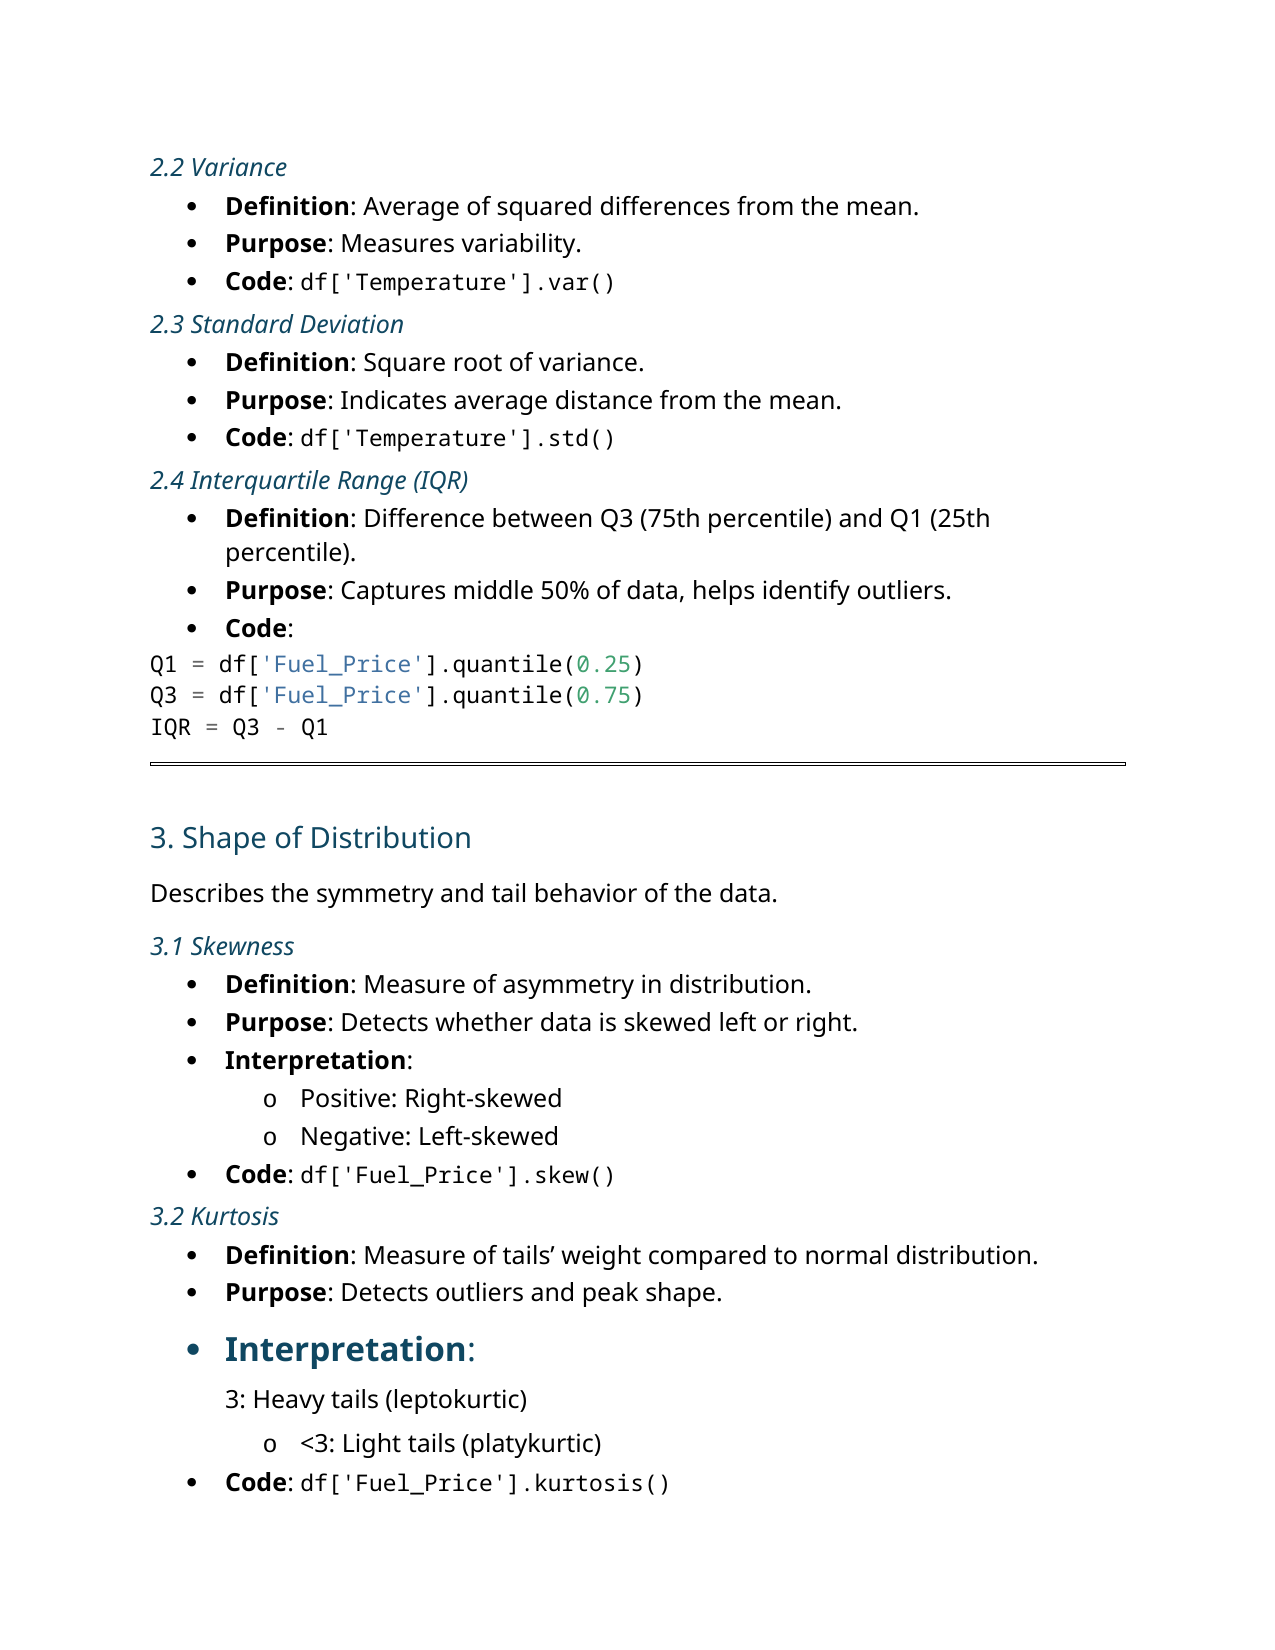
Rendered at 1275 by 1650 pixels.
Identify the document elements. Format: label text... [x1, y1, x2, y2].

list 3: Heavy tails (leptokurtic) [187, 1382, 1075, 1416]
subtitle 2.2 Variance [150, 150, 1125, 184]
list Purpose: Detects whether data is skewed left or right. [187, 1005, 1125, 1039]
list Code: df['Fuel_Price'].kurtosis() [187, 1464, 1125, 1498]
list Definition: Measure of tails’ weight compared to normal distribution. [187, 1237, 1125, 1271]
list Code: df['Temperature'].var() [187, 264, 1125, 298]
list Negative: Left-skewed [262, 1119, 1125, 1153]
list Code: df['Fuel_Price'].skew() [187, 1157, 1125, 1191]
subtitle 3. Shape of Distribution [150, 818, 1125, 857]
subtitle 3.1 Skewness [150, 929, 1125, 963]
list Positive: Right-skewed [262, 1081, 1125, 1115]
subtitle Interpretation: [187, 1326, 1125, 1371]
list Definition: Square root of variance. [187, 344, 1125, 378]
list Definition: Measure of asymmetry in distribution. [187, 967, 1125, 1001]
list Definition: Average of squared differences from the mean. [187, 188, 1125, 222]
list Definition: Difference between Q3 (75th percentile) and Q1 (25th percentile). [187, 501, 1125, 569]
subtitle 2.4 Interquartile Range (IQR) [150, 462, 1125, 497]
text Q1 = df['Fuel_Price'].quantile(0.25) Q3 = df['Fuel_Price'].quantile(0.75) IQR = Q3 - Q1 [150, 648, 1125, 742]
subtitle 2.3 Standard Deviation [150, 306, 1125, 340]
list Interpretation: [187, 1043, 1125, 1077]
list Purpose: Detects outliers and peak shape. [187, 1275, 1125, 1309]
list Code: [187, 610, 1125, 644]
list Purpose: Captures middle 50% of data, helps identify outliers. [187, 573, 1125, 607]
list Purpose: Indicates average distance from the mean. [187, 382, 1125, 416]
list Purpose: Measures variability. [187, 226, 1125, 260]
list Code: df['Temperature'].std() [187, 420, 1125, 454]
subtitle 3.2 Kurtosis [150, 1199, 1125, 1233]
text Describes the symmetry and tail behavior of the data. [150, 876, 1125, 910]
list <3: Light tails (platykurtic) [262, 1426, 1125, 1460]
